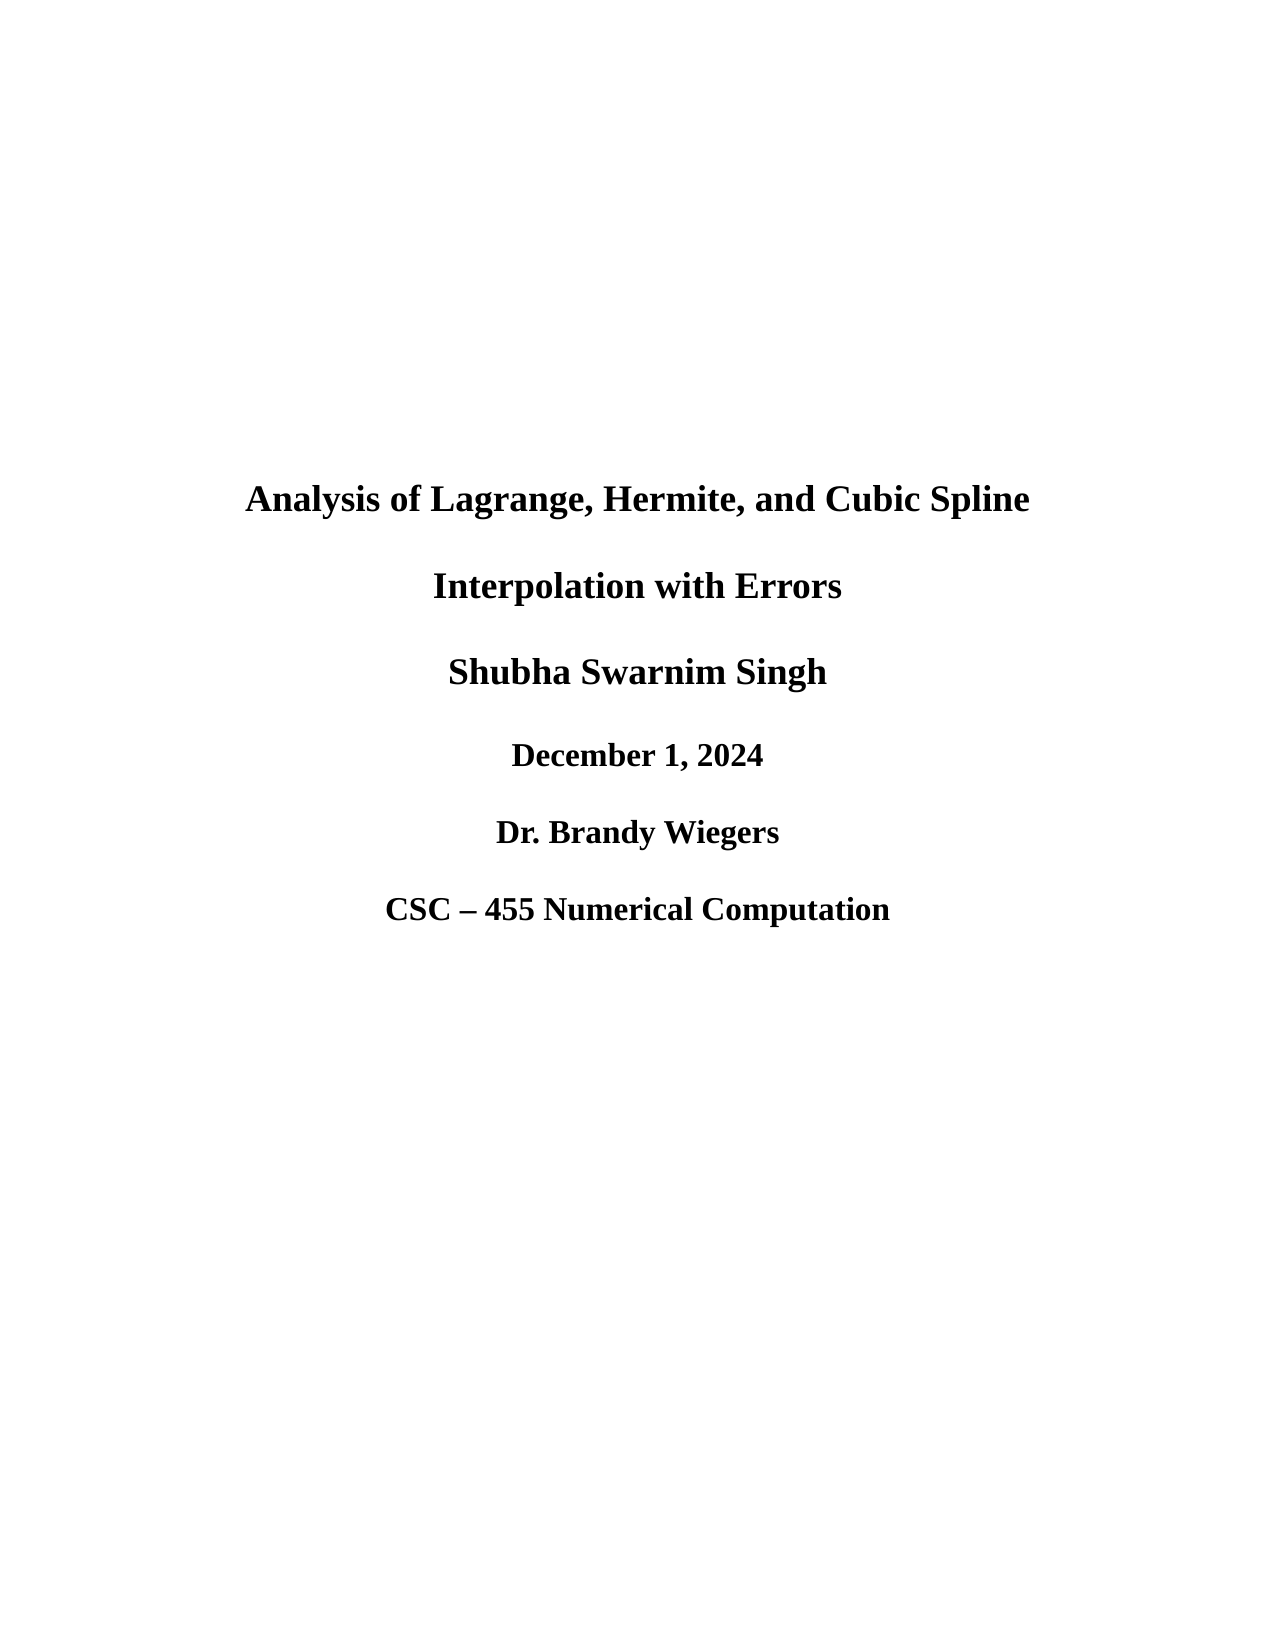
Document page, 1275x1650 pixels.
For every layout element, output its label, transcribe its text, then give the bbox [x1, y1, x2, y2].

text Analysis of Lagrange, Hermite, and Cubic Spline Interpolation with Errors [150, 477, 1125, 606]
text Shubha Swarnim Singh [150, 649, 1125, 692]
text Dr. Brandy Wiegers [150, 812, 1125, 851]
text December 1, 2024 [150, 736, 1125, 774]
text CSC – 455 Numerical Computation [150, 889, 1125, 927]
